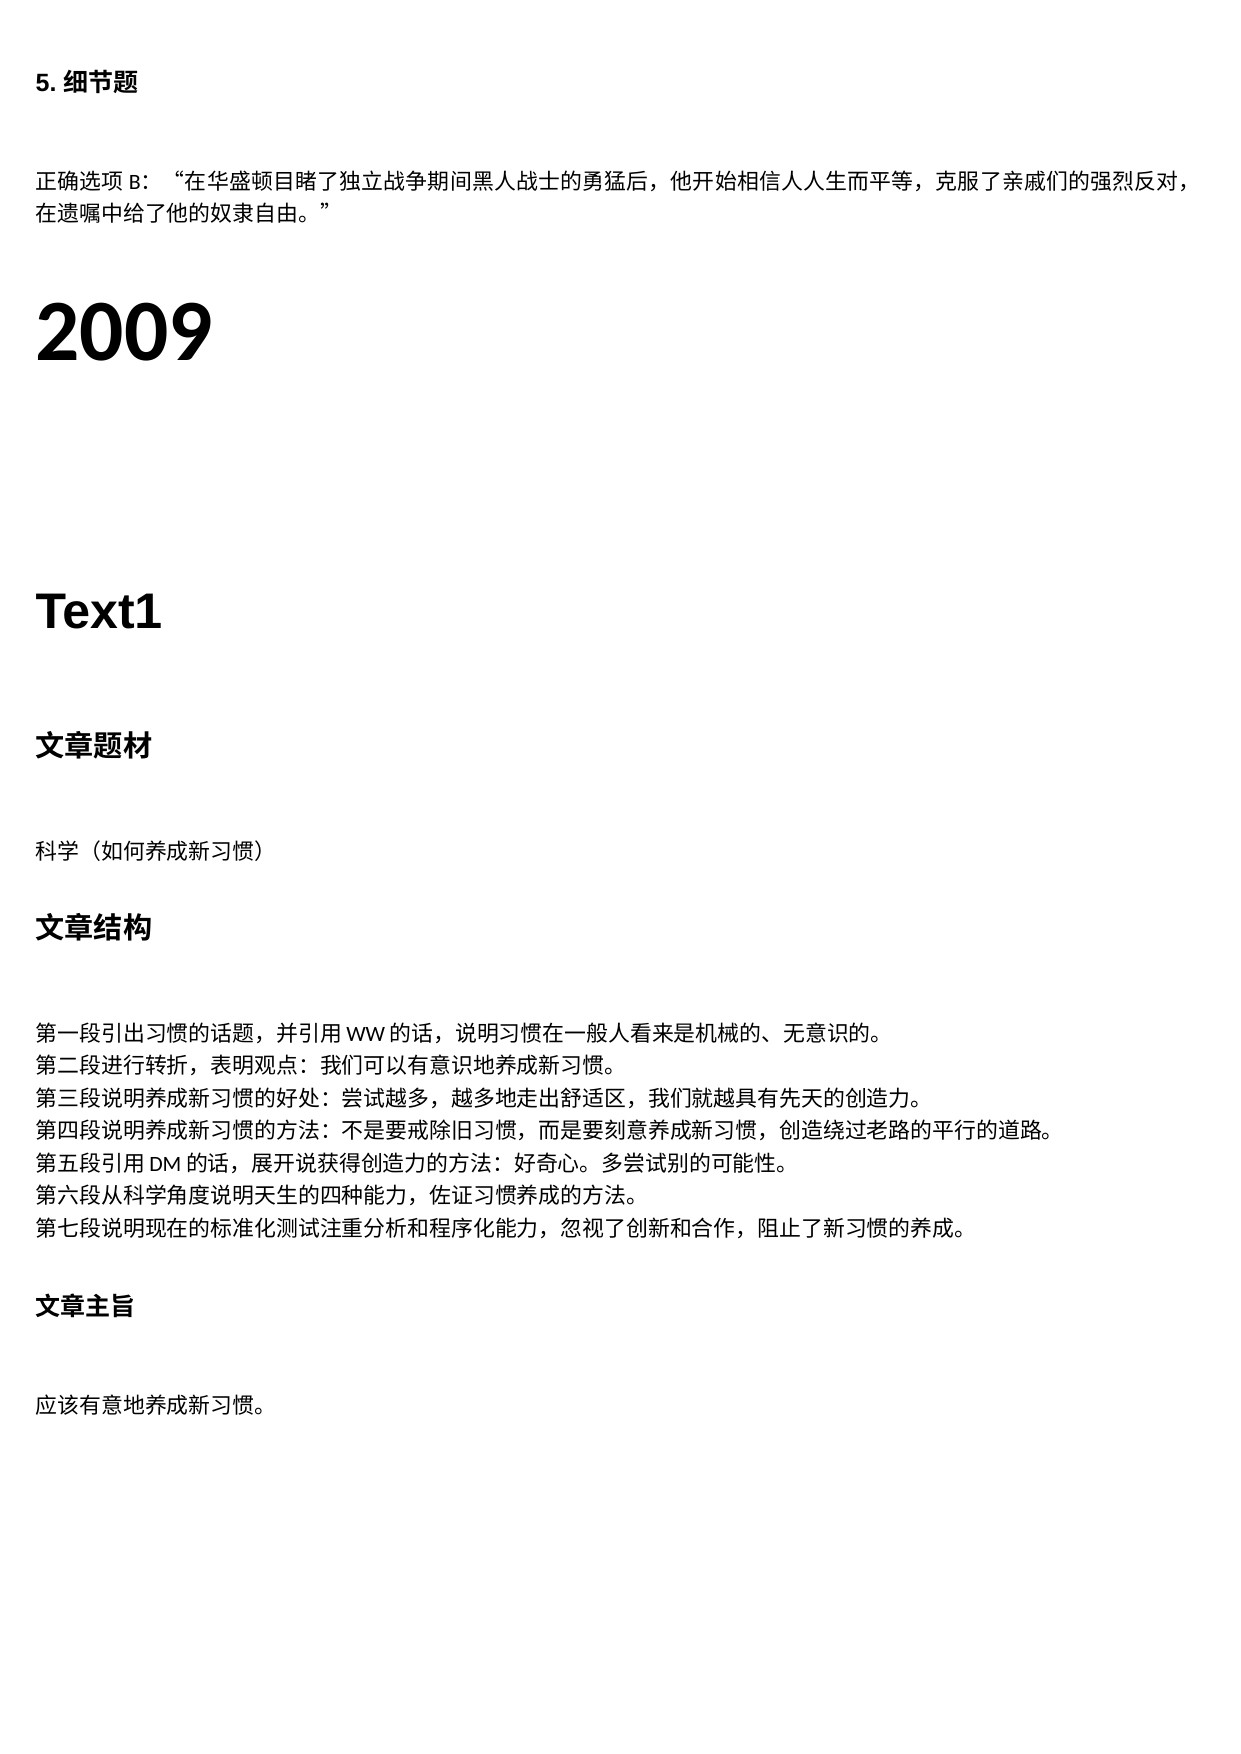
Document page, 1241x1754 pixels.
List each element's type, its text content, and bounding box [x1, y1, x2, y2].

text 第二段进行转折，表明观点：我们可以有意识地养成新习惯。 [35, 1048, 1205, 1081]
subtitle 5. 细节题 [35, 48, 1205, 113]
text 正确选项B：“在华盛顿目睹了独立战争期间黑人战士的勇猛后，他开始相信人人生而平等，克服了亲戚们的强烈反对，在遗嘱中给了他的奴隶自由。” [35, 163, 1205, 228]
text 科学（如何养成新习惯） [35, 833, 1205, 866]
text 第七段说明现在的标准化测试注重分析和程序化能力，忽视了创新和合作，阻止了新习惯的养成。 [35, 1211, 1205, 1243]
subtitle 文章结构 [35, 893, 1205, 958]
text 应该有意地养成新习惯。 [35, 1387, 1205, 1420]
text 第三段说明养成新习惯的好处：尝试越多，越多地走出舒适区，我们就越具有先天的创造力。 [35, 1081, 1205, 1113]
text 第四段说明养成新习惯的方法：不是要戒除旧习惯，而是要刻意养成新习惯，创造绕过老路的平行的道路。 [35, 1113, 1205, 1146]
subtitle 文章主旨 [35, 1272, 1205, 1337]
text 第一段引出习惯的话题，并引用WW的话，说明习惯在一般人看来是机械的、无意识的。 [35, 1016, 1205, 1048]
subtitle Text1 [35, 578, 1205, 643]
subtitle 文章题材 [35, 711, 1205, 776]
text 第五段引用DM的话，展开说获得创造力的方法：好奇心。多尝试别的可能性。 [35, 1146, 1205, 1178]
subtitle 2009 [35, 264, 1205, 394]
text 第六段从科学角度说明天生的四种能力，佐证习惯养成的方法。 [35, 1178, 1205, 1211]
